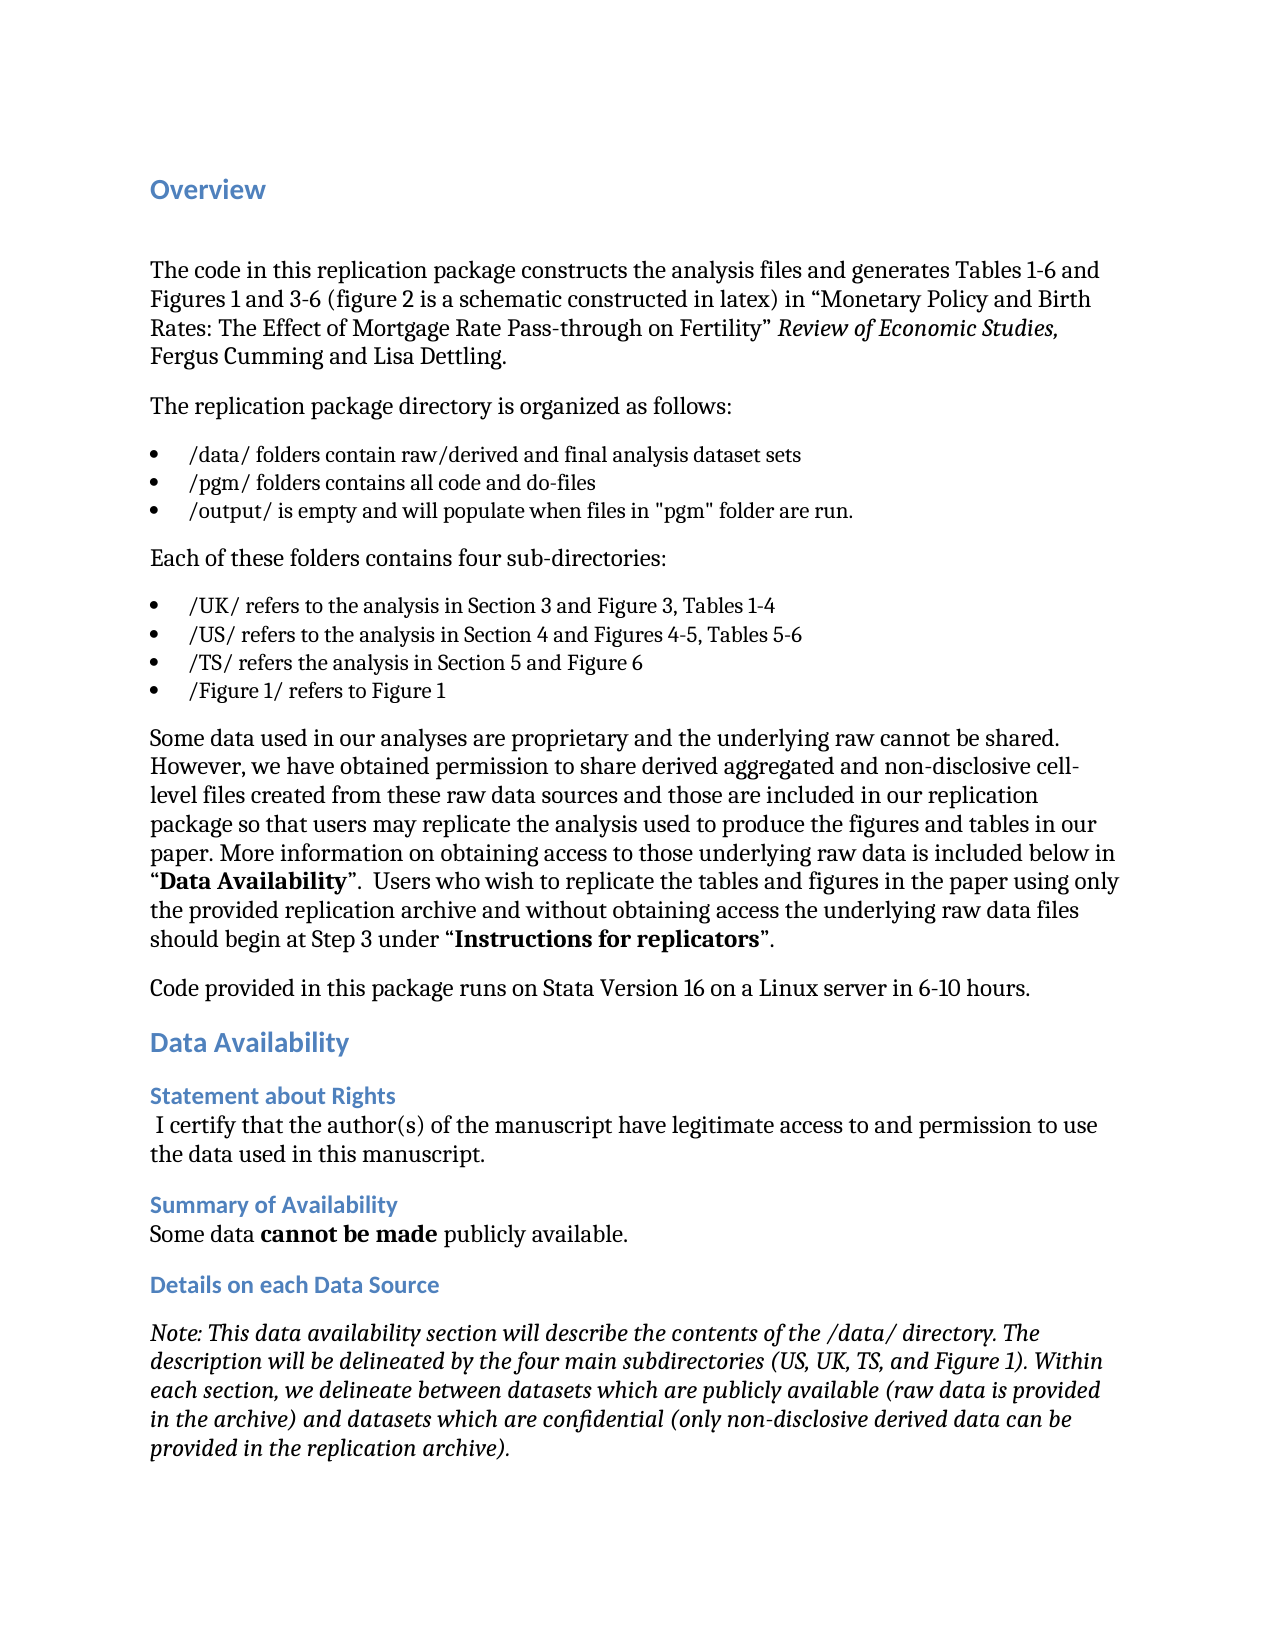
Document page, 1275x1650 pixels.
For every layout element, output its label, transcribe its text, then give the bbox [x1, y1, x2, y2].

list /UK/ refers to the analysis in Section 3 and Figure 3, Tables 1-4 [150, 593, 1125, 619]
text The code in this replication package constructs the analysis files and generates Tables 1-6 and Figures 1 and 3-6 (figure 2 is a schematic constructed in latex) in “Monetary Policy and Birth Rates: The Effect of Mortgage Rate Pass-through on Fertility” Review of Economic Studies, Fergus Cumming and Lisa Dettling. [150, 256, 1125, 371]
text Some data cannot be made publicly available. [150, 1220, 1125, 1248]
list /TS/ refers the analysis in Section 5 and Figure 6 [150, 650, 1125, 676]
text Code provided in this package runs on Stata Version 16 on a Linux server in 6-10 hours. [150, 974, 1125, 1003]
text Note: This data availability section will describe the contents of the /data/ directory. The description will be delineated by the four main subdirectories (US, UK, TS, and Figure 1). Within each section, we delineate between datasets which are publicly available (raw data is provided in the archive) and datasets which are confidential (only non-disclosive derived data can be provided in the replication archive). [150, 1318, 1125, 1462]
text The replication package directory is organized as follows: [150, 392, 1125, 421]
list /pgm/ folders contains all code and do-files [150, 470, 1125, 496]
subtitle Summary of Availability [150, 1189, 1125, 1220]
text Some data used in our analyses are proprietary and the underlying raw cannot be shared. However, we have obtained permission to share derived aggregated and non-disclosive cell-level files created from these raw data sources and those are included in our replication package so that users may replicate the analysis used to produce the figures and tables in our paper. More information on obtaining access to those underlying raw data is included below in “Data Availability”. Users who wish to replicate the tables and figures in the paper using only the provided replication archive and without obtaining access the underlying raw data files should begin at Step 3 under “Instructions for replicators”. [150, 723, 1125, 953]
list /Figure 1/ refers to Figure 1 [150, 678, 1125, 705]
list /data/ folders contain raw/derived and final analysis dataset sets [150, 441, 1125, 468]
subtitle Data Availability [150, 1024, 1125, 1059]
list /US/ refers to the analysis in Section 4 and Figures 4-5, Tables 5-6 [150, 621, 1125, 648]
subtitle Statement about Rights [150, 1080, 1125, 1111]
subtitle Details on each Data Source [150, 1269, 1125, 1300]
text I certify that the author(s) of the manuscript have legitimate access to and permission to use the data used in this manuscript. [150, 1111, 1125, 1168]
text Each of these folders contains four sub-directories: [150, 543, 1125, 572]
list /output/ is empty and will populate when files in "pgm" folder are run. [150, 498, 1125, 525]
subtitle Overview [150, 171, 1125, 206]
